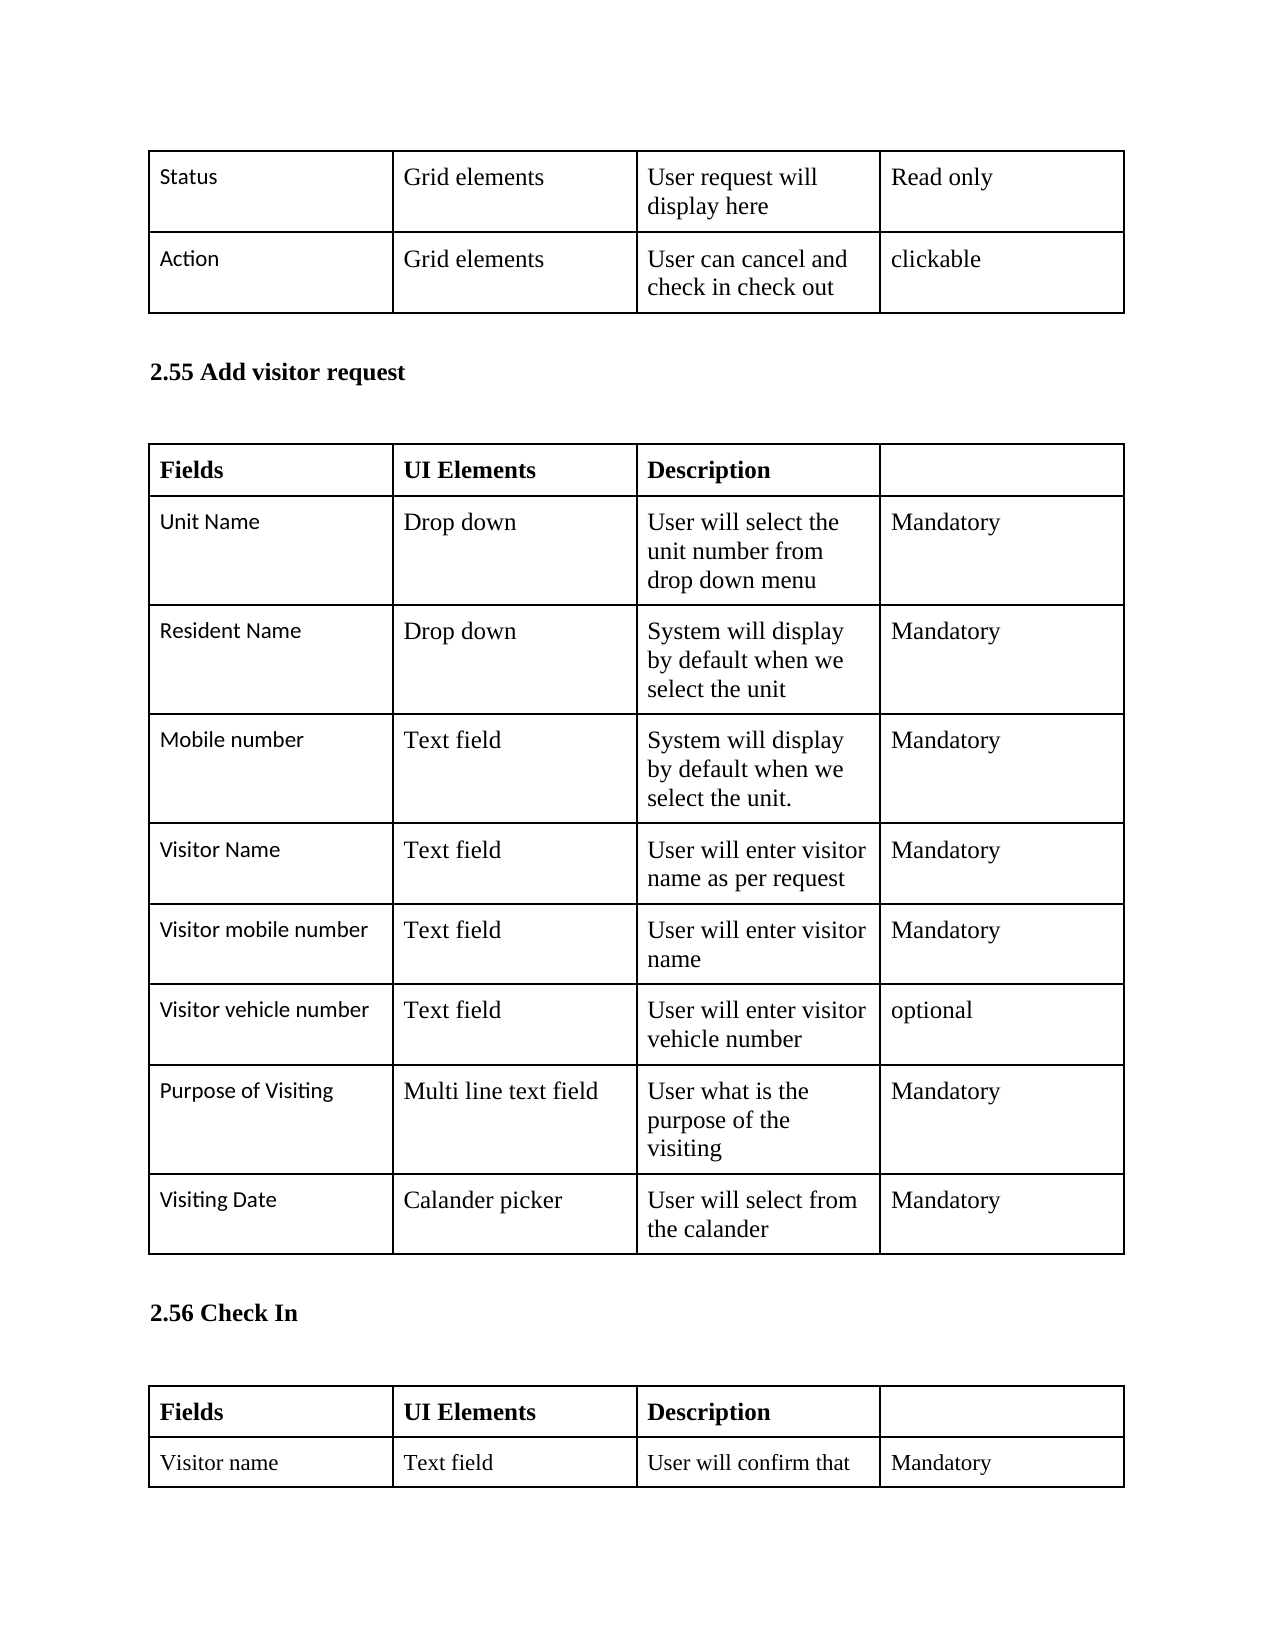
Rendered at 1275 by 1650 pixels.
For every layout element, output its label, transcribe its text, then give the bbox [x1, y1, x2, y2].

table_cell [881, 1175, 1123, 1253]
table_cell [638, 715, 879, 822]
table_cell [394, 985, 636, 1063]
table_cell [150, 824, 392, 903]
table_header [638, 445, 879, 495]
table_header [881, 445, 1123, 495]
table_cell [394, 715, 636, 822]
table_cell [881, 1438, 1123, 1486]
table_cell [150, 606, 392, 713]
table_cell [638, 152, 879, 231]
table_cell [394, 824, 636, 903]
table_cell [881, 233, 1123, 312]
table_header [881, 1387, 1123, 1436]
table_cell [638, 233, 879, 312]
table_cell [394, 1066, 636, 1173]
text 2.56 Check In [150, 1298, 1125, 1327]
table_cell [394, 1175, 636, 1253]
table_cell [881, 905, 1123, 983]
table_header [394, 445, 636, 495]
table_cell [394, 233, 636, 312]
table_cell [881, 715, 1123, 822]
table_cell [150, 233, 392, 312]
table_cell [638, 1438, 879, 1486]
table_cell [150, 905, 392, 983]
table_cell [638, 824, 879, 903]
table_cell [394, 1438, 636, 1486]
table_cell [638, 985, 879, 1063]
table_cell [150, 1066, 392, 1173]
text 2.55 Add visitor request [150, 357, 1125, 386]
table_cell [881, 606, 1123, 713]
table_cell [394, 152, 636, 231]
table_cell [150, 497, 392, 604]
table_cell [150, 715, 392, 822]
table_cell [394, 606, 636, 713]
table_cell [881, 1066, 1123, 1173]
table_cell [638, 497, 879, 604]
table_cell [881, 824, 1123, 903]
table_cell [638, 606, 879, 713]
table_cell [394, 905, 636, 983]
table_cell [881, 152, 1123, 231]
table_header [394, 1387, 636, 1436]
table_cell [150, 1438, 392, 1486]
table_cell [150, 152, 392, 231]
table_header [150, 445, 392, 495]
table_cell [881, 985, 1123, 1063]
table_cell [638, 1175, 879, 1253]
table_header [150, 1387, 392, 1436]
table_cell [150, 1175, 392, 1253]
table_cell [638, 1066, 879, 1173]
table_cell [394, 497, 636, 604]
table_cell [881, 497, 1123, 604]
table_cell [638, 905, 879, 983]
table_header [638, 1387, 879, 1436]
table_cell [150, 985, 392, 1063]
